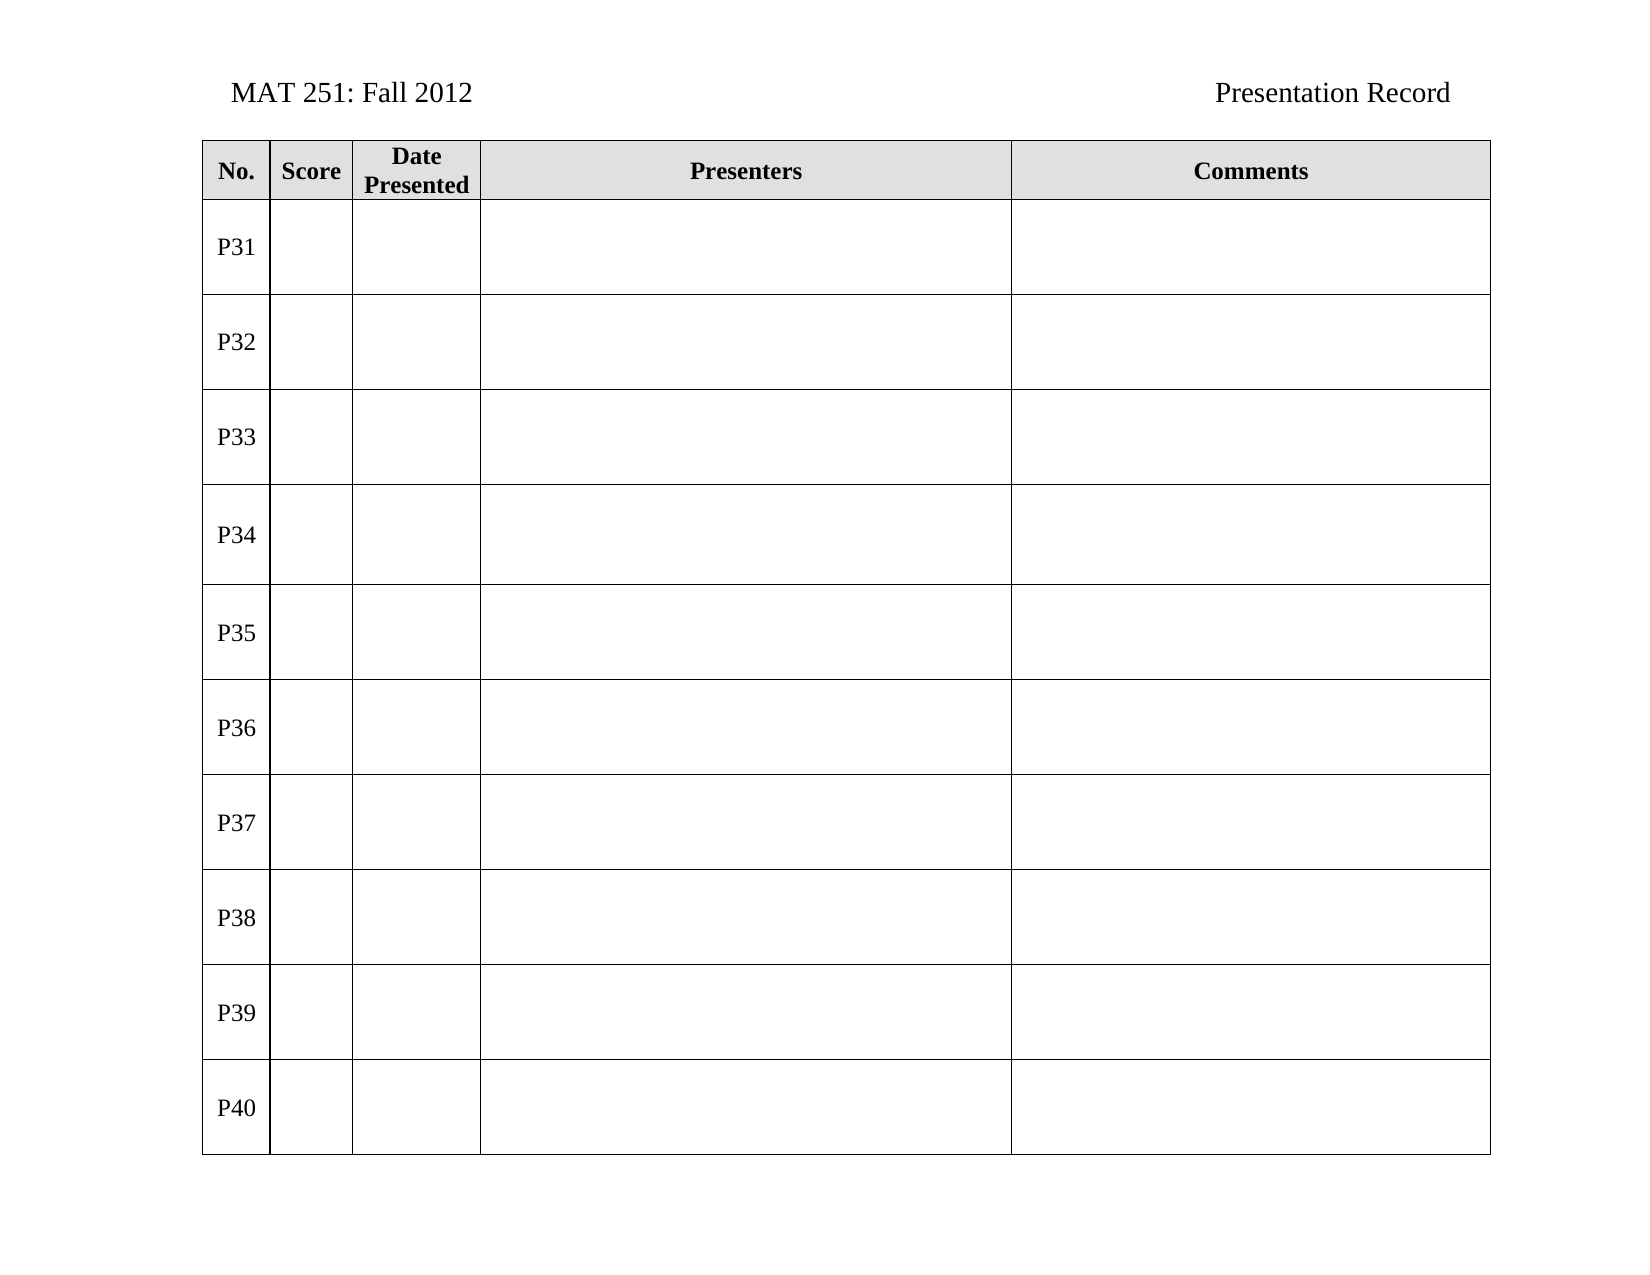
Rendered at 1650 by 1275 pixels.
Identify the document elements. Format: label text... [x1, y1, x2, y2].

table_cell [353, 870, 480, 964]
table_cell [271, 485, 352, 584]
table_cell [353, 295, 480, 389]
table_cell [1012, 775, 1490, 869]
table_cell [481, 870, 1011, 964]
table_cell [1012, 390, 1490, 484]
table_header No. [203, 141, 269, 199]
table_cell [1012, 295, 1490, 389]
table_cell P36 [203, 680, 269, 774]
table_cell [481, 200, 1011, 294]
table_cell [1012, 485, 1490, 584]
table_cell [271, 585, 352, 679]
table_cell [271, 775, 352, 869]
table_cell [353, 390, 480, 484]
table_cell P38 [203, 870, 269, 964]
table_cell [1012, 965, 1490, 1059]
table_header Date Presented [353, 141, 480, 199]
table_cell [271, 680, 352, 774]
table_header Score [271, 141, 352, 199]
table_cell [353, 965, 480, 1059]
table_header Presenters [481, 141, 1011, 199]
table_cell [481, 775, 1011, 869]
table_cell [481, 295, 1011, 389]
table_cell [481, 485, 1011, 584]
table_cell [481, 1060, 1011, 1154]
table_cell [1012, 200, 1490, 294]
table_cell [1012, 585, 1490, 679]
table_cell [481, 680, 1011, 774]
table_cell [271, 390, 352, 484]
table_cell [353, 1060, 480, 1154]
table_cell P32 [203, 295, 269, 389]
table_cell P35 [203, 585, 269, 679]
table_cell [353, 585, 480, 679]
table_cell [1012, 680, 1490, 774]
table_cell [271, 965, 352, 1059]
table_cell [353, 485, 480, 584]
table_cell [271, 1060, 352, 1154]
table_cell [271, 295, 352, 389]
table_cell P39 [203, 965, 269, 1059]
table_cell [271, 870, 352, 964]
table_cell [1012, 870, 1490, 964]
table_cell P40 [203, 1060, 269, 1154]
table_cell [481, 965, 1011, 1059]
table_cell [353, 775, 480, 869]
table_cell [1012, 1060, 1490, 1154]
table_header Comments [1012, 141, 1490, 199]
table_cell P34 [203, 485, 269, 584]
table_cell P37 [203, 775, 269, 869]
table_cell [271, 200, 352, 294]
table_cell [481, 585, 1011, 679]
table_cell [353, 200, 480, 294]
table_cell [353, 680, 480, 774]
table_cell P33 [203, 390, 269, 484]
table_cell P31 [203, 200, 269, 294]
table_cell [481, 390, 1011, 484]
